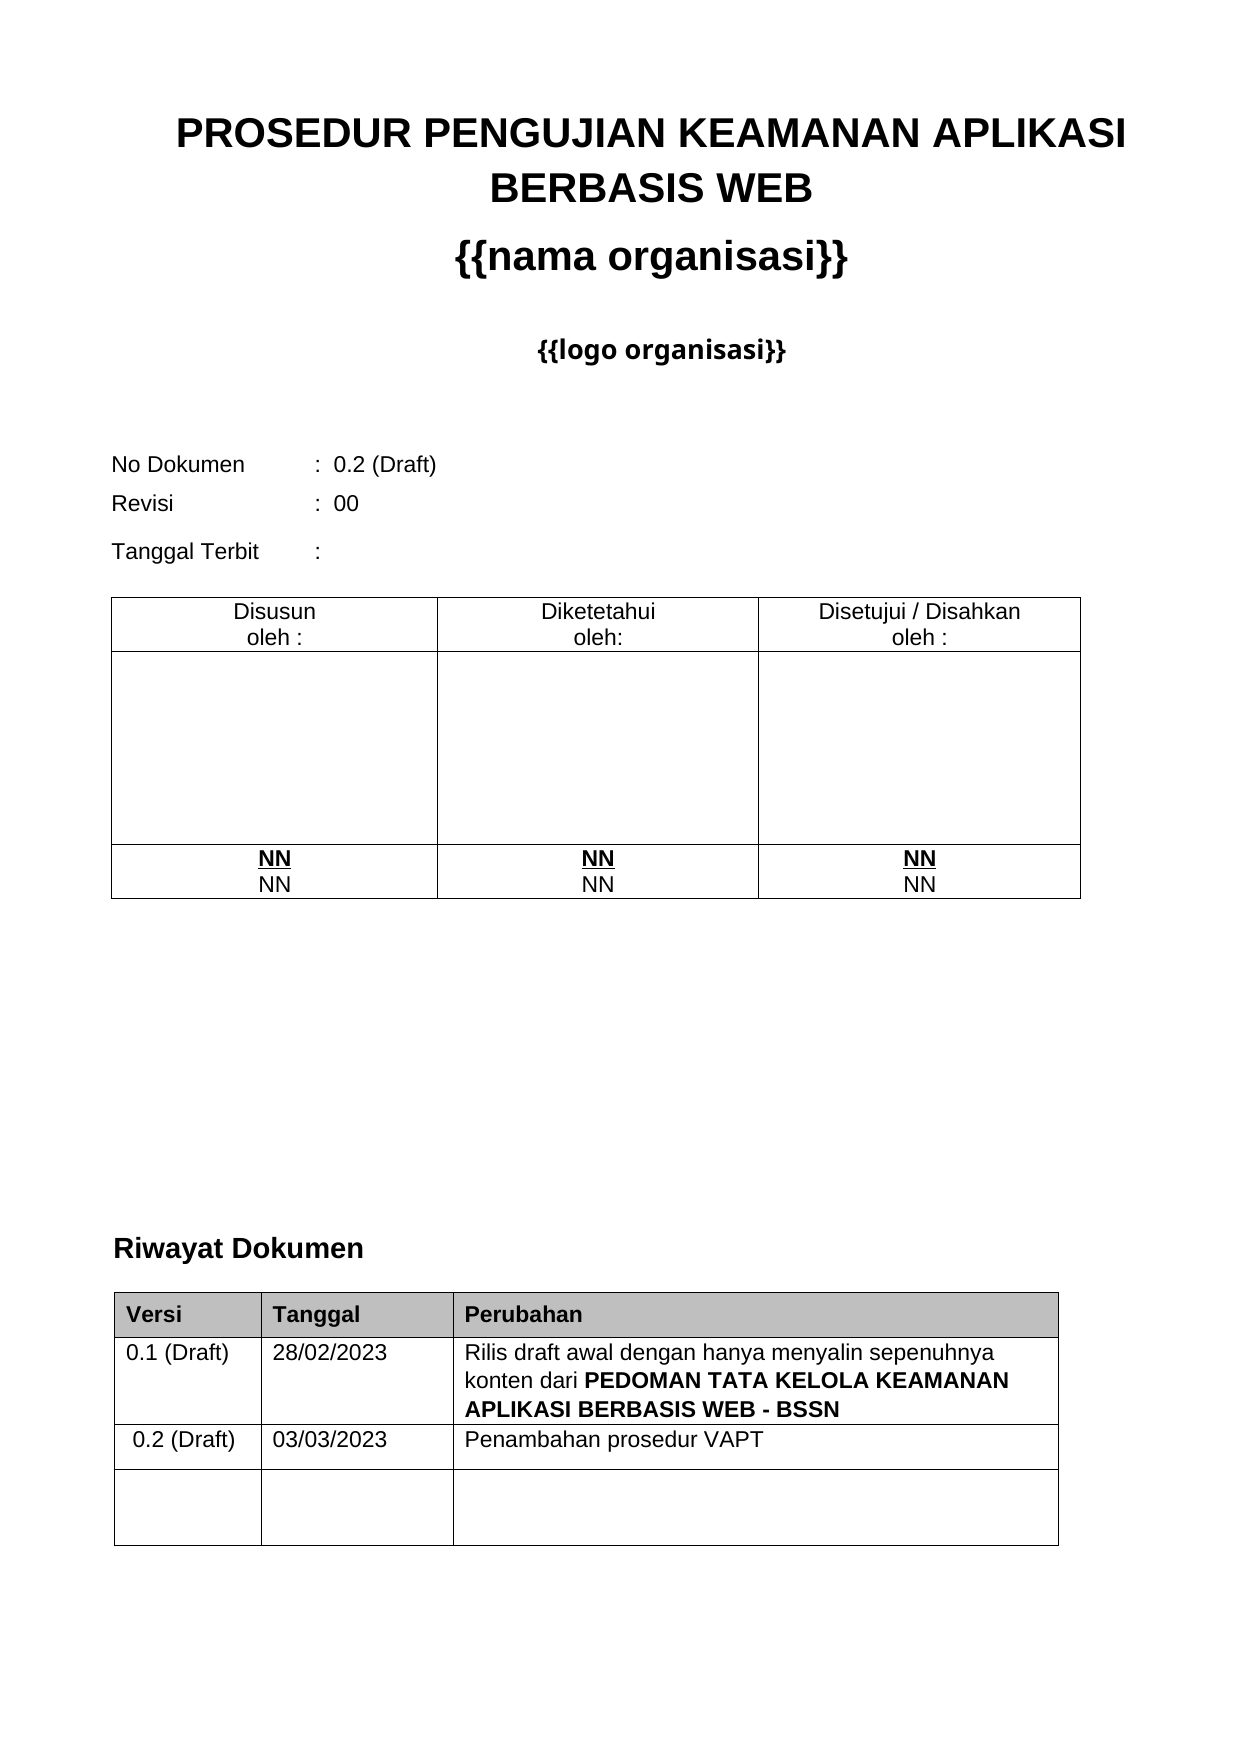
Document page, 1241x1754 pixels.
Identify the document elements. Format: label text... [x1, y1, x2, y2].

table_header : 0.2 (Draft) [303, 445, 643, 484]
table_cell Tanggal Terbit [100, 532, 303, 571]
text {{logo organisasi}} [100, 330, 1223, 367]
table_cell NN NN [759, 845, 1080, 898]
table_cell 0.2 (Draft) [115, 1425, 261, 1469]
text PROSEDUR PENGUJIAN KEAMANAN APLIKASI BERBASIS WEB [100, 108, 1203, 211]
table_header Diketetahui oleh: [438, 598, 758, 651]
table_cell : 00 [303, 484, 643, 532]
table_header Tanggal [262, 1293, 453, 1337]
table_header No Dokumen [100, 445, 303, 484]
table_header Perubahan [454, 1293, 1058, 1337]
table_cell : [303, 532, 643, 571]
table_cell [262, 1470, 453, 1545]
table_cell [454, 1470, 1058, 1545]
table_cell [112, 652, 437, 844]
table_cell Revisi [100, 484, 303, 532]
table_cell 03/03/2023 [262, 1425, 453, 1469]
table_cell NN NN [438, 845, 758, 898]
table_cell 28/02/2023 [262, 1338, 453, 1424]
table_cell [115, 1470, 261, 1545]
table_cell 0.1 (Draft) [115, 1338, 261, 1424]
text Riwayat Dokumen [113, 1231, 1203, 1264]
text {{nama organisasi}} [100, 231, 1203, 279]
table_header Disusun oleh : [112, 598, 437, 651]
table_cell Rilis draft awal dengan hanya menyalin sepenuhnya konten dari PEDOMAN TATA KELOLA KEAMANAN APLIKASI BERBASIS WEB - BSSN [454, 1338, 1058, 1424]
table_header Versi [115, 1293, 261, 1337]
table_header Disetujui / Disahkan oleh : [759, 598, 1080, 651]
table_cell [759, 652, 1080, 844]
table_cell [438, 652, 758, 844]
table_cell Penambahan prosedur VAPT [454, 1425, 1058, 1469]
table_cell NN NN [112, 845, 437, 898]
